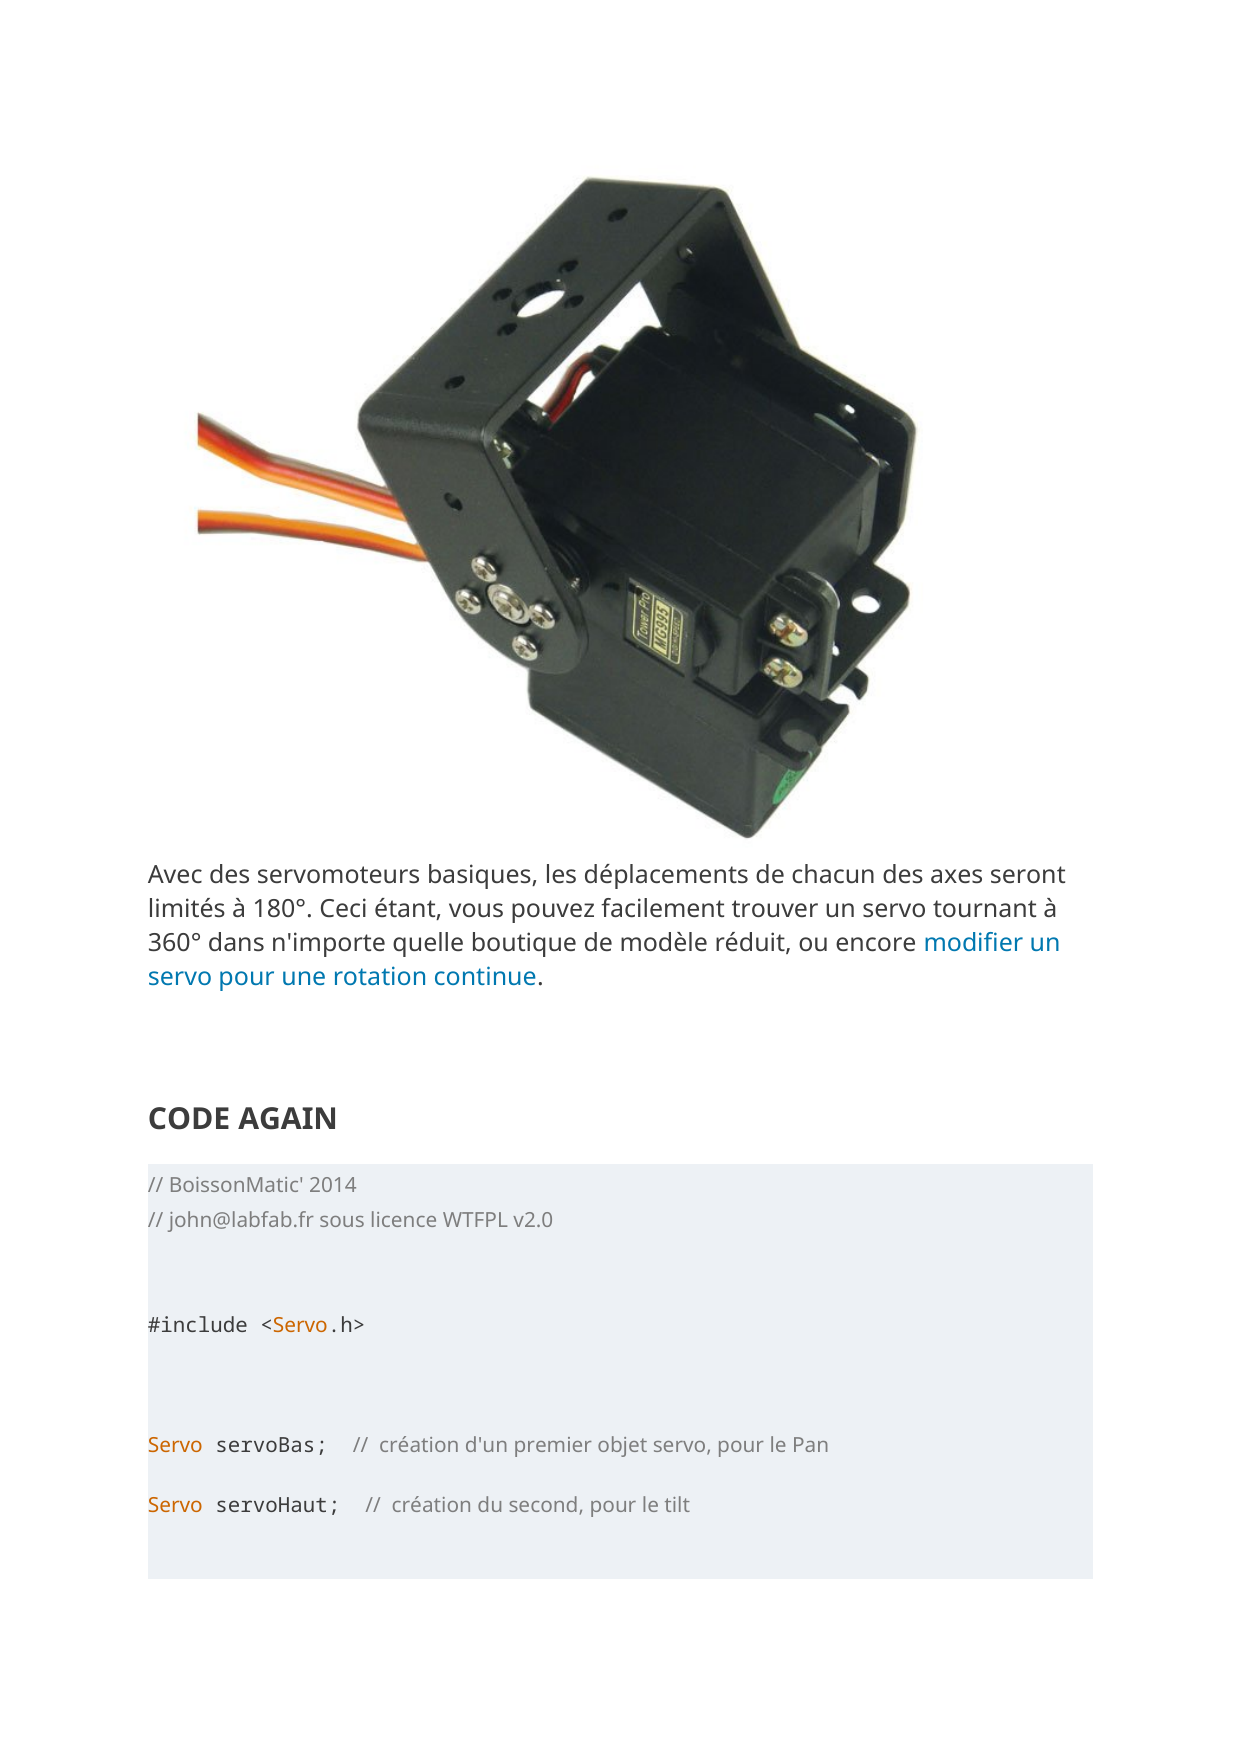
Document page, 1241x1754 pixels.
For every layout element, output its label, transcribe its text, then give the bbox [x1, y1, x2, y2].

text Servo servoBas; // création d'un premier objet servo, pour le Pan [148, 1424, 1093, 1459]
text CODE AGAIN [148, 1097, 1093, 1139]
text // BoissonMatic' 2014 // john@labfab.fr sous licence WTFPL v2.0 #include <Servo.h> [148, 1164, 1093, 1339]
text Servo servoHaut; // création du second, pour le tilt [148, 1484, 1093, 1519]
text Avec des servomoteurs basiques, les déplacements de chacun des axes seront limités à 180°. Ceci étant, vous pouvez facilement trouver un servo tournant à 360° dans n'importe quelle boutique de modèle réduit, ou encore modifier un servo pour une rotation continue. [148, 857, 1093, 993]
picture [147, 147, 1093, 857]
